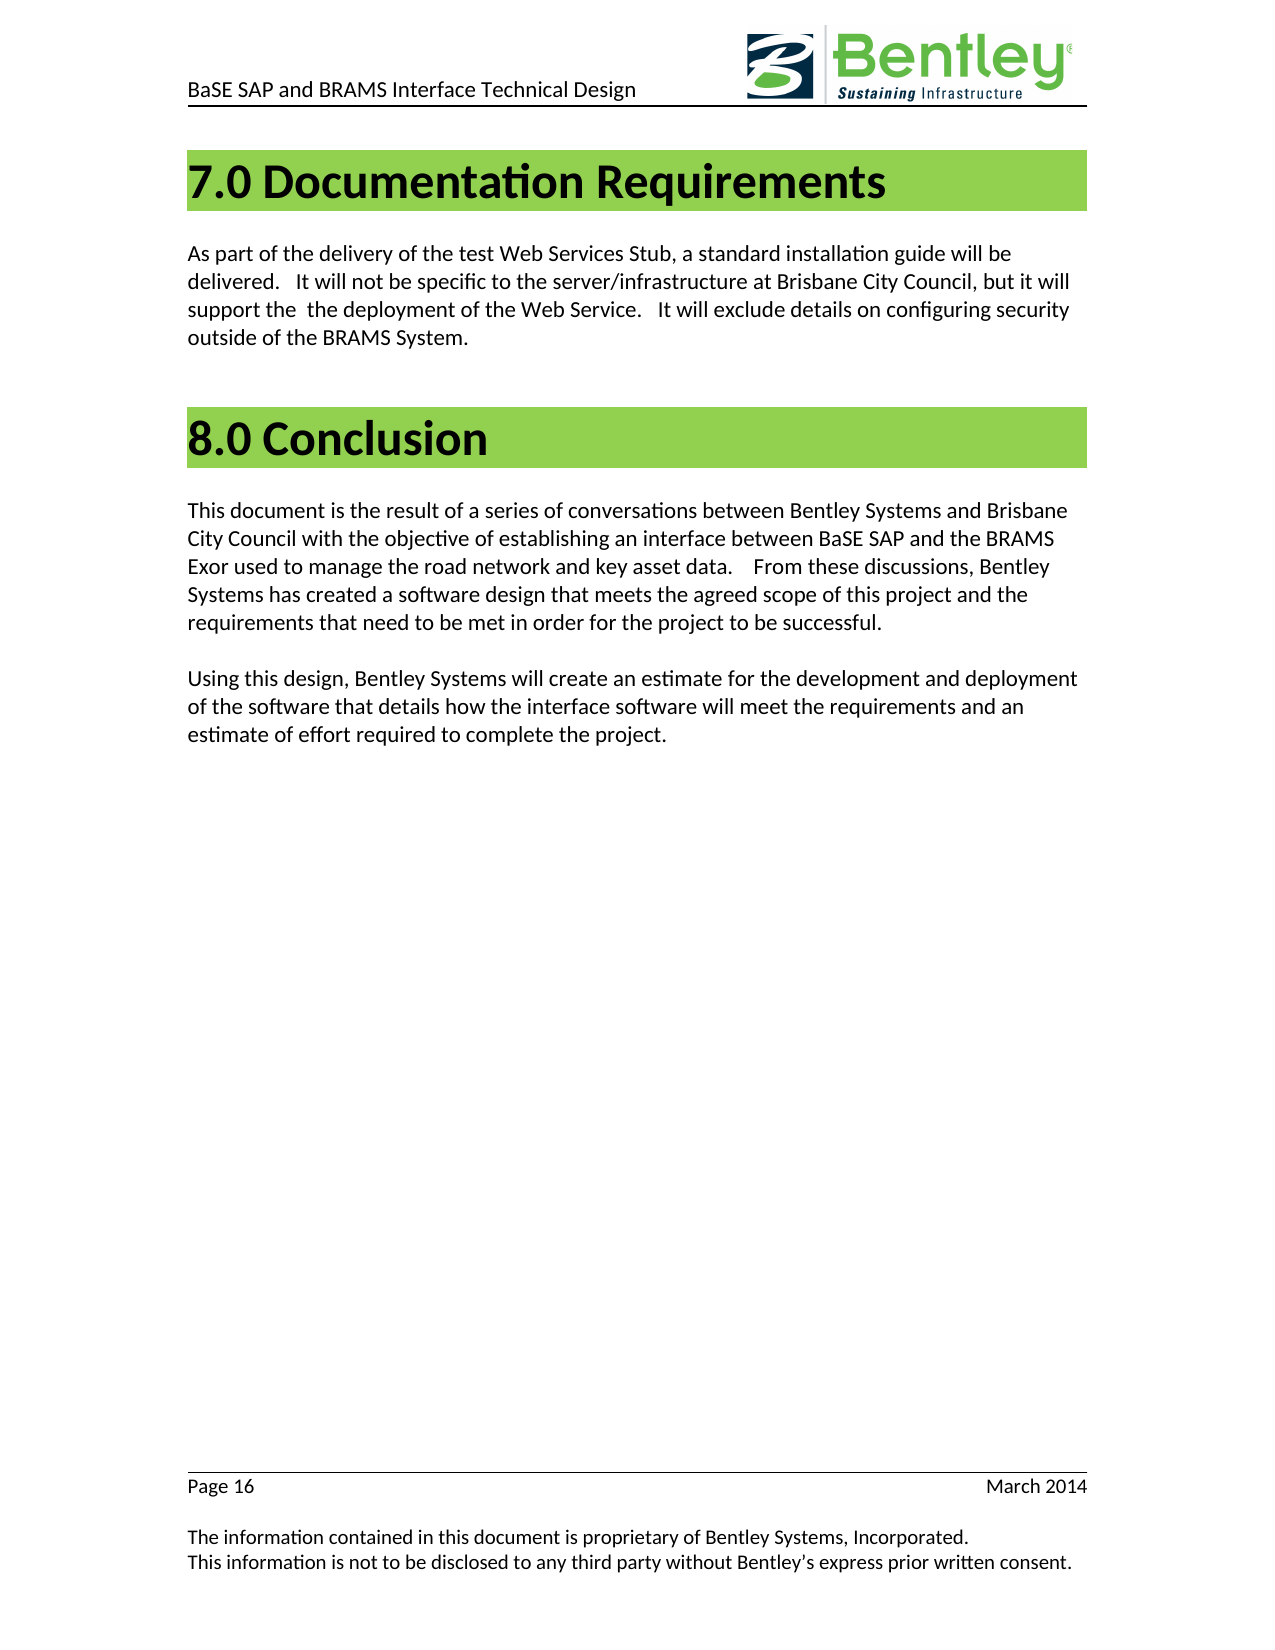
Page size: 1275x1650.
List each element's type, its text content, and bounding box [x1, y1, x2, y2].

text As part of the delivery of the test Web Services Stub, a standard installation guide will be delivered. It will not be specific to the server/infrastructure at Brisbane City Council, but it will support the the deployment of the Web Service. It will exclude details on configuring security outside of the BRAMS System. [187, 239, 1087, 351]
picture [747, 25, 1073, 104]
subtitle Documentation Requirements [187, 150, 1087, 211]
subtitle Conclusion [187, 407, 1087, 468]
text Using this design, Bentley Systems will create an estimate for the development and deployment of the software that details how the interface software will meet the requirements and an estimate of effort required to complete the project. [187, 664, 1087, 748]
text This document is the result of a series of conversations between Bentley Systems and Brisbane City Council with the objective of establishing an interface between BaSE SAP and the BRAMS Exor used to manage the road network and key asset data. From these discussions, Bentley Systems has created a software design that meets the agreed scope of this project and the requirements that need to be met in order for the project to be successful. [187, 496, 1087, 636]
